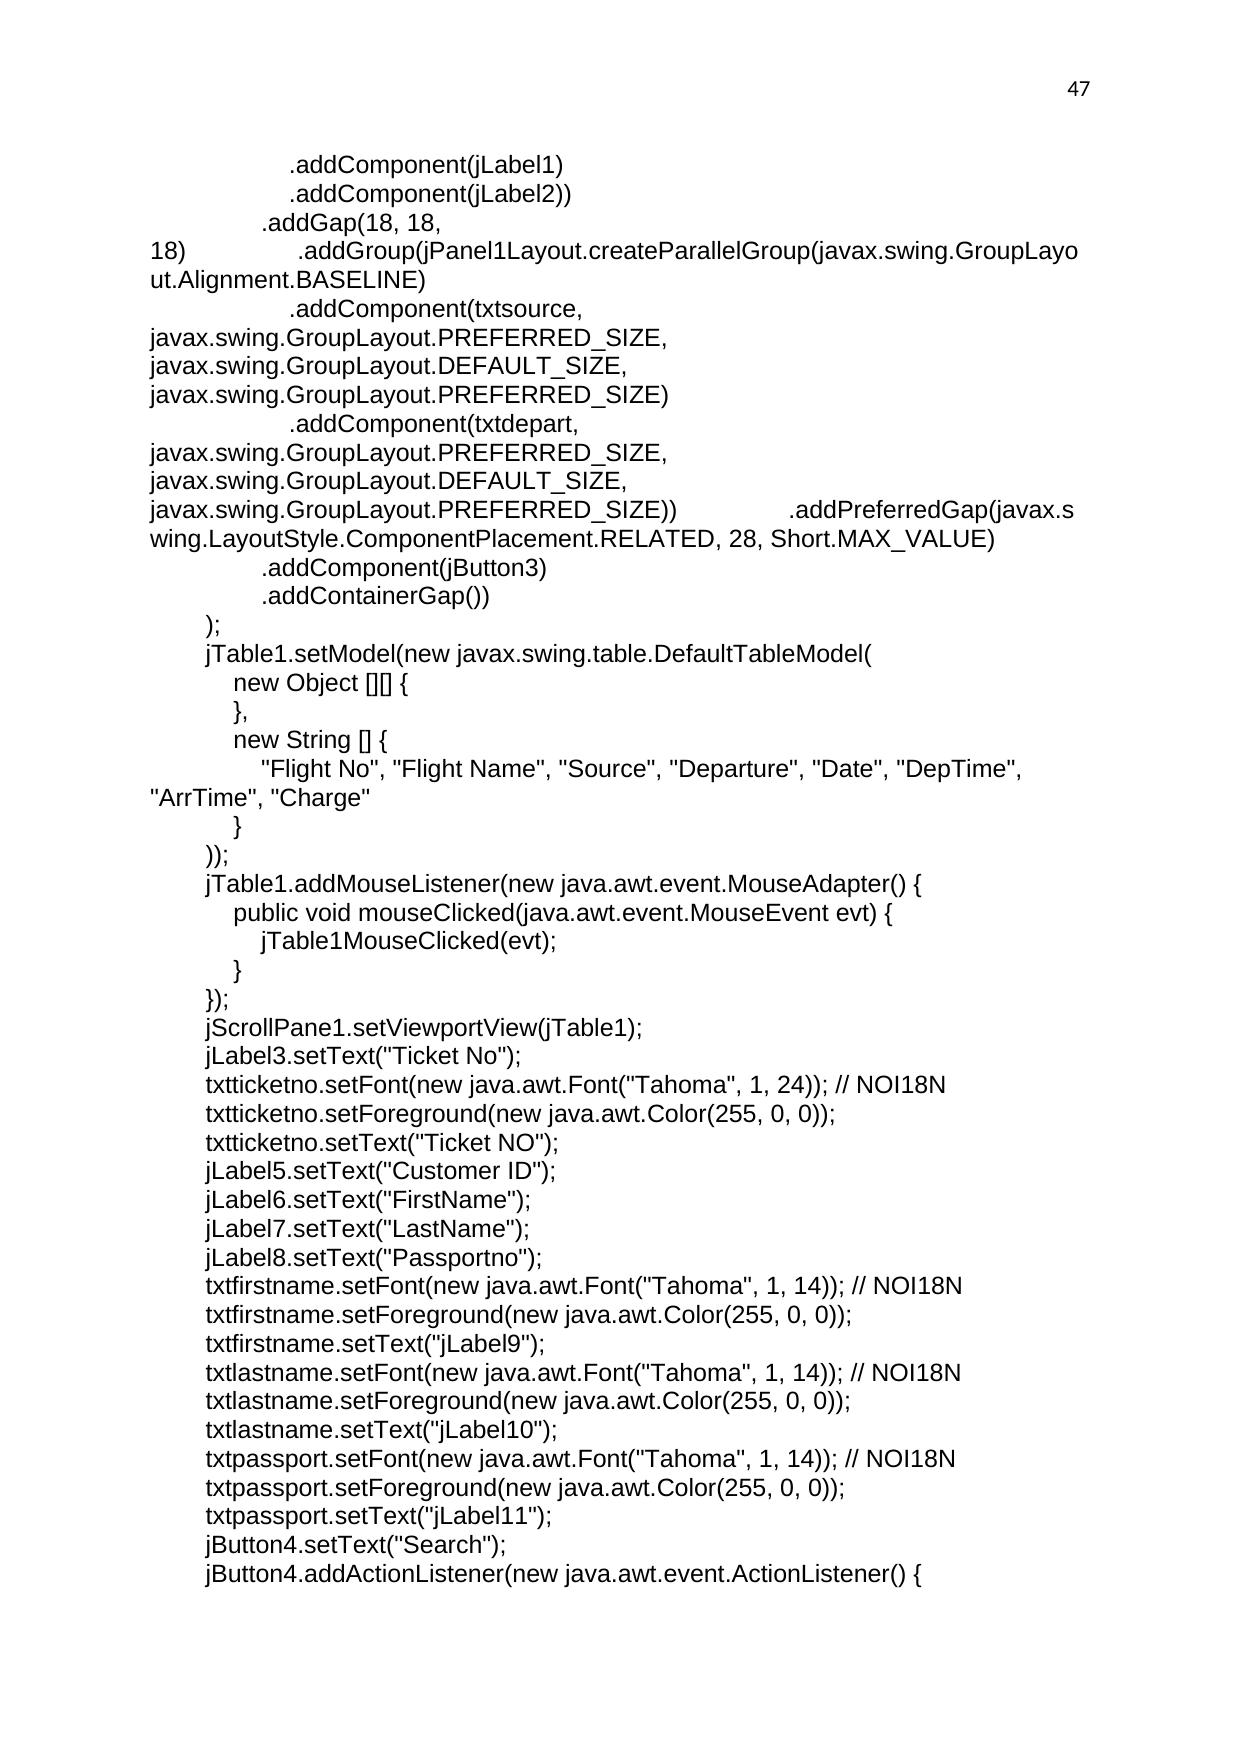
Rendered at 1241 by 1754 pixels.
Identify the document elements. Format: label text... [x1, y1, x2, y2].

text "Flight No", "Flight Name", "Source", "Departure", "Date", "DepTime", "ArrTime", "Charge" [150, 754, 1090, 811]
text .addComponent(jButton3) [150, 552, 1090, 581]
text ); [150, 610, 1090, 639]
text jTable1.addMouseListener(new java.awt.event.MouseAdapter() { [150, 869, 1090, 897]
text jLabel8.setText("Passportno"); [150, 1242, 1090, 1271]
text txtticketno.setText("Ticket NO"); [150, 1127, 1090, 1156]
text jScrollPane1.setViewportView(jTable1); [150, 1012, 1090, 1041]
text txtticketno.setFont(new java.awt.Font("Tahoma", 1, 24)); // NOI18N [150, 1070, 1090, 1099]
text txtpassport.setFont(new java.awt.Font("Tahoma", 1, 14)); // NOI18N [150, 1444, 1090, 1472]
text } [150, 811, 1090, 840]
text jLabel7.setText("LastName"); [150, 1214, 1090, 1242]
text new String [] { [150, 725, 1090, 754]
text txtfirstname.setFont(new java.awt.Font("Tahoma", 1, 14)); // NOI18N [150, 1271, 1090, 1300]
text jTable1.setModel(new javax.swing.table.DefaultTableModel( [150, 639, 1090, 667]
text .addComponent(jLabel1) [150, 150, 1090, 179]
text .addComponent(jLabel2)) [150, 179, 1090, 207]
text )); [150, 840, 1090, 869]
text jLabel3.setText("Ticket No"); [150, 1041, 1090, 1070]
text txtlastname.setForeground(new java.awt.Color(255, 0, 0)); [150, 1386, 1090, 1415]
text txtlastname.setText("jLabel10"); [150, 1415, 1090, 1444]
text .addComponent(txtsource, javax.swing.GroupLayout.PREFERRED_SIZE, javax.swing.GroupLayout.DEFAULT_SIZE, javax.swing.GroupLayout.PREFERRED_SIZE) [150, 294, 1090, 409]
text txtlastname.setFont(new java.awt.Font("Tahoma", 1, 14)); // NOI18N [150, 1357, 1090, 1386]
text .addContainerGap()) [150, 581, 1090, 610]
text jLabel5.setText("Customer ID"); [150, 1156, 1090, 1185]
text .addGap(18, 18, 18) .addGroup(jPanel1Layout.createParallelGroup(javax.swing.GroupLayout.Alignment.BASELINE) [150, 207, 1090, 294]
text }, [150, 696, 1090, 725]
text txtpassport.setForeground(new java.awt.Color(255, 0, 0)); [150, 1472, 1090, 1501]
text txtfirstname.setForeground(new java.awt.Color(255, 0, 0)); [150, 1300, 1090, 1329]
text new Object [][] { [150, 667, 1090, 696]
text txtticketno.setForeground(new java.awt.Color(255, 0, 0)); [150, 1099, 1090, 1127]
text jButton4.addActionListener(new java.awt.event.ActionListener() { [150, 1559, 1090, 1587]
text public void mouseClicked(java.awt.event.MouseEvent evt) { [150, 897, 1090, 926]
text .addComponent(txtdepart, javax.swing.GroupLayout.PREFERRED_SIZE, javax.swing.GroupLayout.DEFAULT_SIZE, javax.swing.GroupLayout.PREFERRED_SIZE)) .addPreferredGap(javax.swing.LayoutStyle.ComponentPlacement.RELATED, 28, Short.MAX_VALUE) [150, 409, 1090, 552]
text }); [150, 984, 1090, 1012]
text jTable1MouseClicked(evt); [150, 926, 1090, 955]
text } [150, 955, 1090, 984]
text jButton4.setText("Search"); [150, 1530, 1090, 1559]
text jLabel6.setText("FirstName"); [150, 1185, 1090, 1214]
text txtfirstname.setText("jLabel9"); [150, 1329, 1090, 1357]
text txtpassport.setText("jLabel11"); [150, 1501, 1090, 1530]
